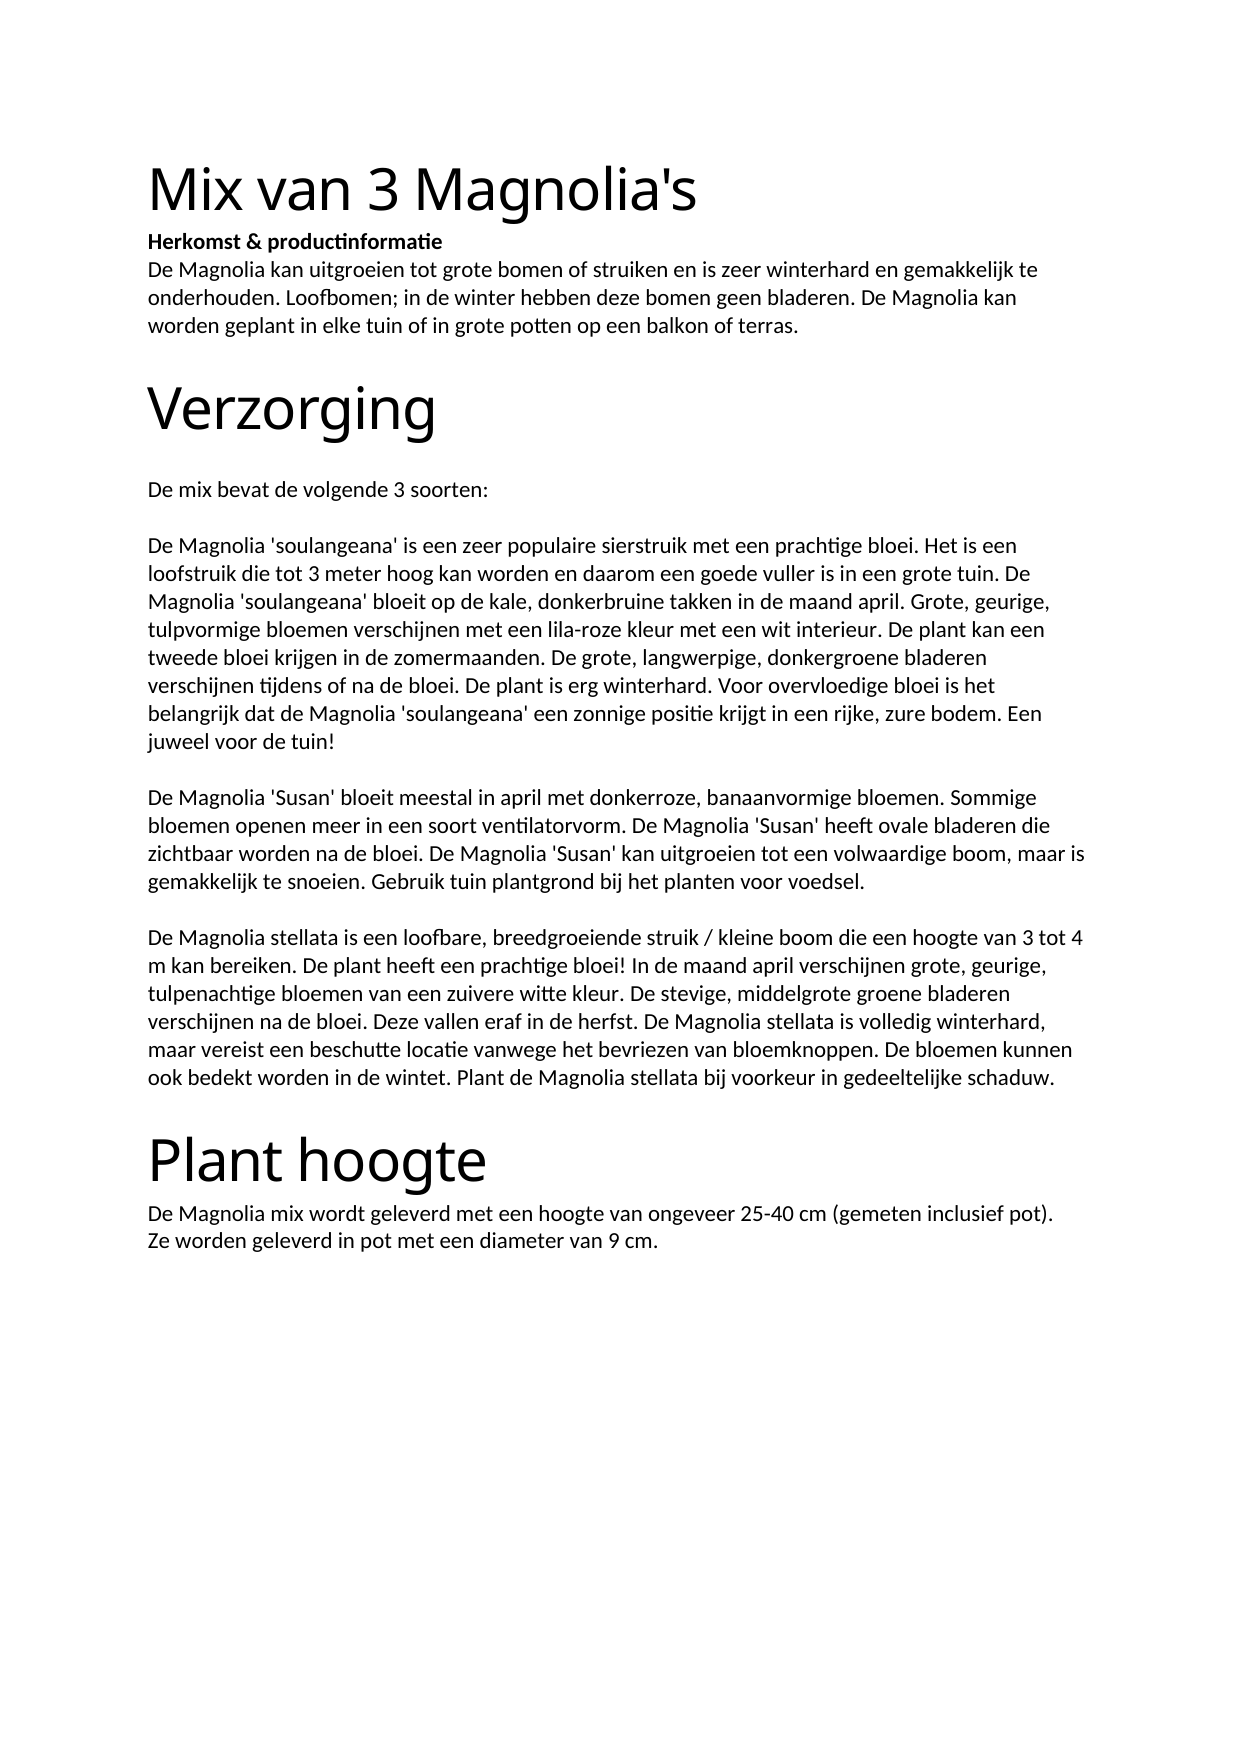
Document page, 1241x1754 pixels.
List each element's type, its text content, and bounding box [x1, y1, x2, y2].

text De Magnolia kan uitgroeien tot grote bomen of struiken en is zeer winterhard en gemakkelijk te onderhouden. Loofbomen; in de winter hebben deze bomen geen bladeren. De Magnolia kan worden geplant in elke tuin of in grote potten op een balkon of terras. [148, 255, 1093, 339]
text Ze worden geleverd in pot met een diameter van 9 cm. [148, 1227, 1093, 1255]
text De mix bevat de volgende 3 soorten: [148, 475, 1093, 503]
text De Magnolia mix wordt geleverd met een hoogte van ongeveer 25-40 cm (gemeten inclusief pot). [148, 1199, 1093, 1227]
text De Magnolia stellata is een loofbare, breedgroeiende struik / kleine boom die een hoogte van 3 tot 4 m kan bereiken. De plant heeft een prachtige bloei! In de maand april verschijnen grote, geurige, tulpenachtige bloemen van een zuivere witte kleur. De stevige, middelgrote groene bladeren verschijnen na de bloei. Deze vallen eraf in de herfst. De Magnolia stellata is volledig winterhard, maar vereist een beschutte locatie vanwege het bevriezen van bloemknoppen. De bloemen kunnen ook bedekt worden in de wintet. Plant de Magnolia stellata bij voorkeur in gedeeltelijke schaduw. [148, 923, 1093, 1091]
title Verzorging [148, 367, 1093, 447]
text Herkomst & productinformatie [148, 227, 1093, 255]
text De Magnolia 'soulangeana' is een zeer populaire sierstruik met een prachtige bloei. Het is een loofstruik die tot 3 meter hoog kan worden en daarom een goede vuller is in een grote tuin. De Magnolia 'soulangeana' bloeit op de kale, donkerbruine takken in de maand april. Grote, geurige, tulpvormige bloemen verschijnen met een lila-roze kleur met een wit interieur. De plant kan een tweede bloei krijgen in de zomermaanden. De grote, langwerpige, donkergroene bladeren verschijnen tijdens of na de bloei. De plant is erg winterhard. Voor overvloedige bloei is het belangrijk dat de Magnolia 'soulangeana' een zonnige positie krijgt in een rijke, zure bodem. Een juweel voor de tuin! [148, 531, 1093, 755]
text De Magnolia 'Susan' bloeit meestal in april met donkerroze, banaanvormige bloemen. Sommige bloemen openen meer in een soort ventilatorvorm. De Magnolia 'Susan' heeft ovale bladeren die zichtbaar worden na de bloei. De Magnolia 'Susan' kan uitgroeien tot een volwaardige boom, maar is gemakkelijk te snoeien. Gebruik tuin plantgrond bij het planten voor voedsel. [148, 783, 1093, 895]
title Plant hoogte [148, 1119, 1093, 1199]
title Mix van 3 Magnolia's [148, 148, 1093, 227]
